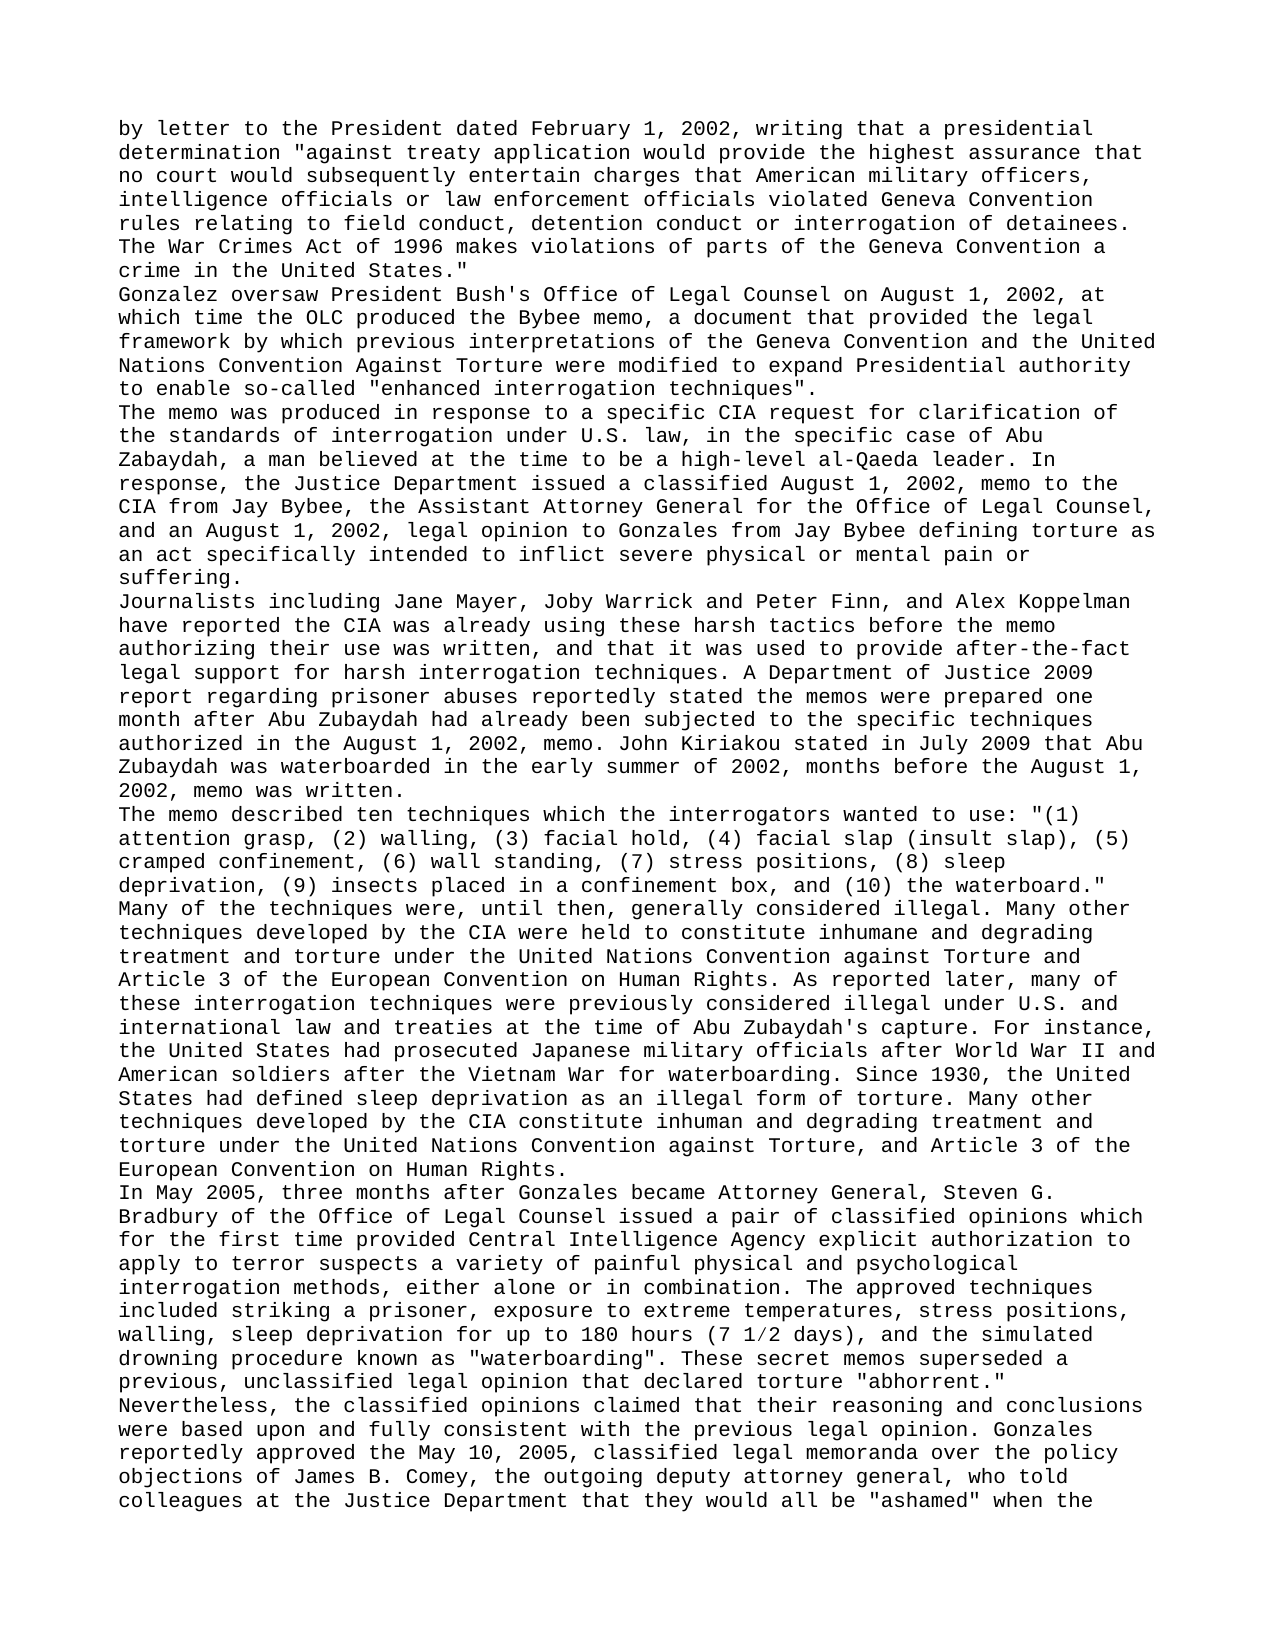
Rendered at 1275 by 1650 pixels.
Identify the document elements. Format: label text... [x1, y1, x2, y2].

text The memo described ten techniques which the interrogators wanted to use: "(1) attention grasp, (2) walling, (3) facial hold, (4) facial slap (insult slap), (5) cramped confinement, (6) wall standing, (7) stress positions, (8) sleep deprivation, (9) insects placed in a confinement box, and (10) the waterboard." Many of the techniques were, until then, generally considered illegal. Many other techniques developed by the CIA were held to constitute inhumane and degrading treatment and torture under the United Nations Convention against Torture and Article 3 of the European Convention on Human Rights. As reported later, many of these interrogation techniques were previously considered illegal under U.S. and international law and treaties at the time of Abu Zubaydah's capture. For instance, the United States had prosecuted Japanese military officials after World War II and American soldiers after the Vietnam War for waterboarding. Since 1930, the United States had defined sleep deprivation as an illegal form of torture. Many other techniques developed by the CIA constitute inhuman and degrading treatment and torture under the United Nations Convention against Torture, and Article 3 of the European Convention on Human Rights. [118, 804, 1157, 1182]
text Gonzalez oversaw President Bush's Office of Legal Counsel on August 1, 2002, at which time the OLC produced the Bybee memo, a document that provided the legal framework by which previous interpretations of the Geneva Convention and the United Nations Convention Against Torture were modified to expand Presidential authority to enable so-called "enhanced interrogation techniques". [118, 284, 1157, 402]
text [118, 118, 1157, 284]
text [118, 1182, 1157, 1513]
text The memo was produced in response to a specific CIA request for clarification of the standards of interrogation under U.S. law, in the specific case of Abu Zabaydah, a man believed at the time to be a high-level al-Qaeda leader. In response, the Justice Department issued a classified August 1, 2002, memo to the CIA from Jay Bybee, the Assistant Attorney General for the Office of Legal Counsel, and an August 1, 2002, legal opinion to Gonzales from Jay Bybee defining torture as an act specifically intended to inflict severe physical or mental pain or suffering. [118, 402, 1157, 591]
text Journalists including Jane Mayer, Joby Warrick and Peter Finn, and Alex Koppelman have reported the CIA was already using these harsh tactics before the memo authorizing their use was written, and that it was used to provide after-the-fact legal support for harsh interrogation techniques. A Department of Justice 2009 report regarding prisoner abuses reportedly stated the memos were prepared one month after Abu Zubaydah had already been subjected to the specific techniques authorized in the August 1, 2002, memo. John Kiriakou stated in July 2009 that Abu Zubaydah was waterboarded in the early summer of 2002, months before the August 1, 2002, memo was written. [118, 591, 1157, 804]
